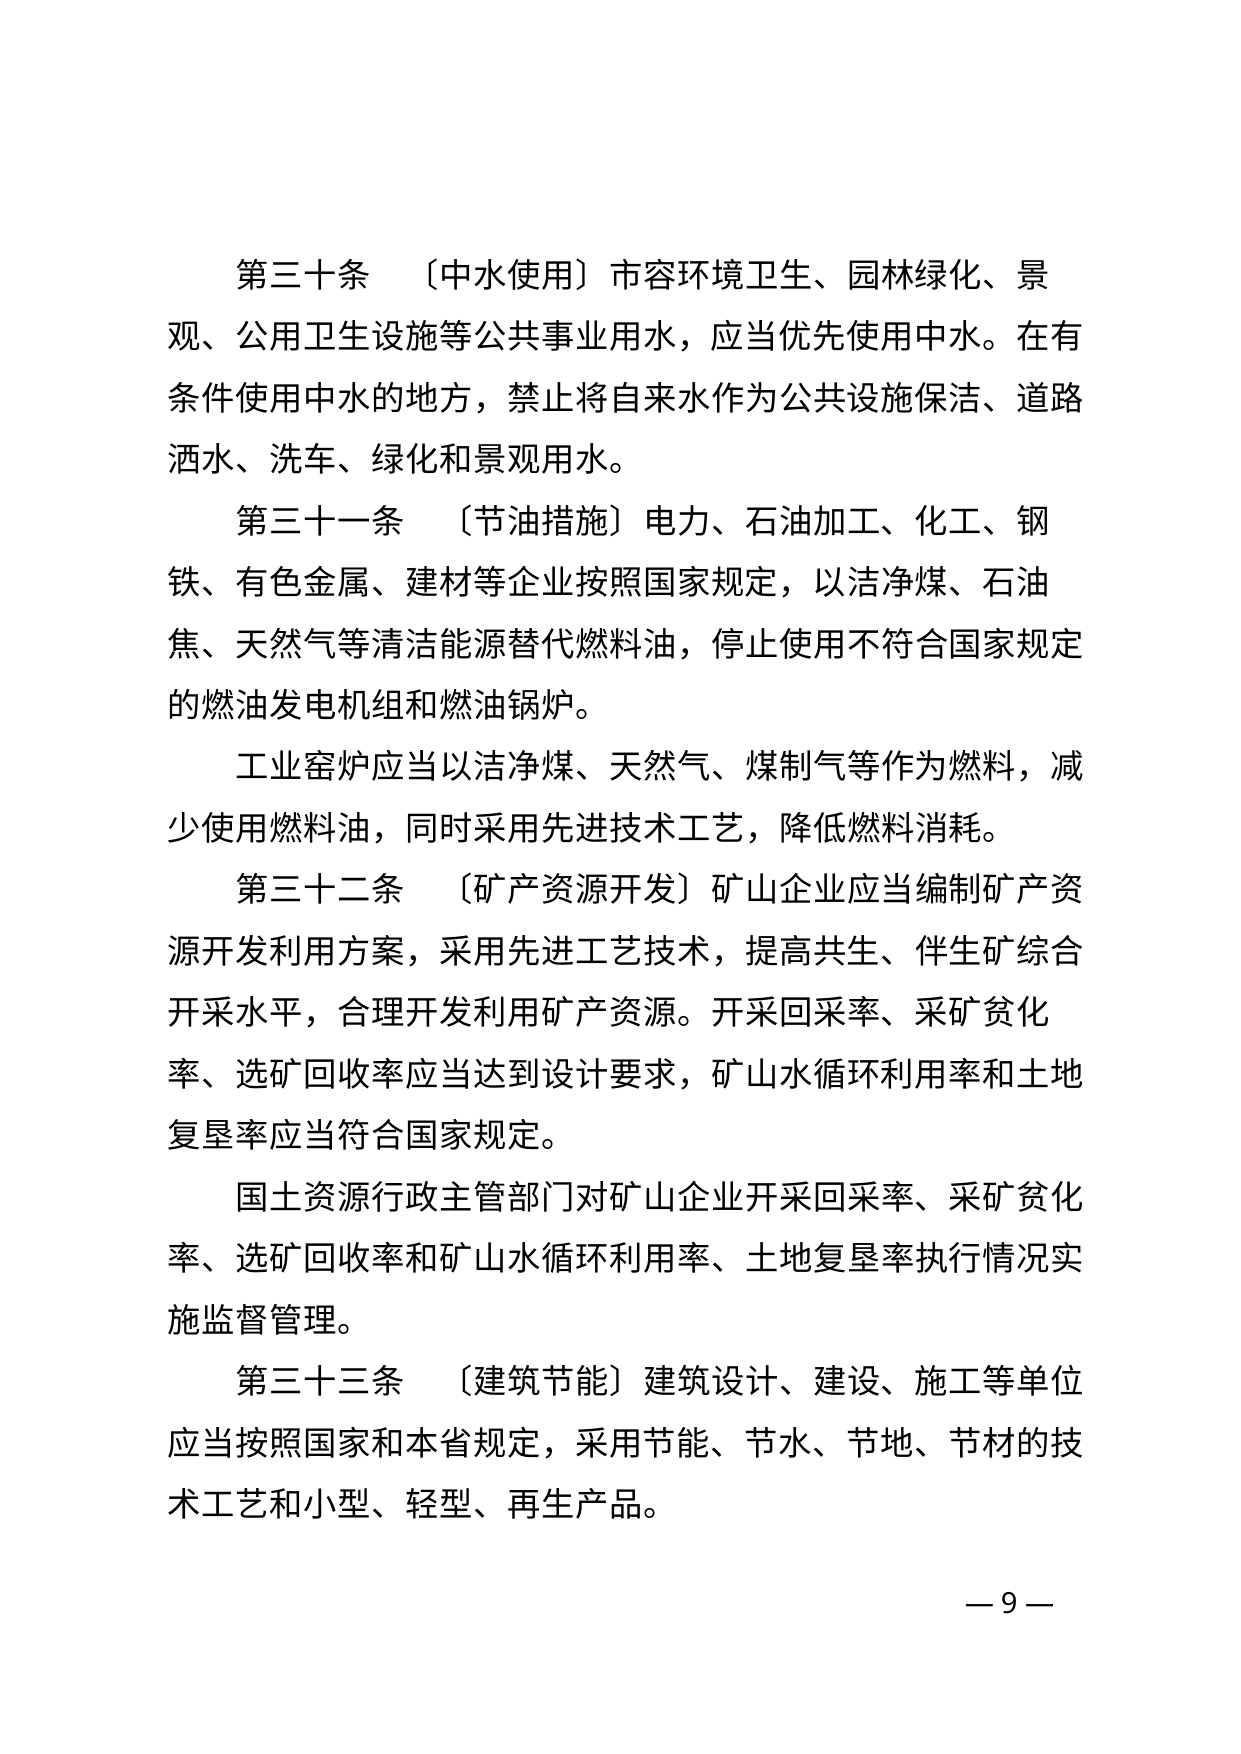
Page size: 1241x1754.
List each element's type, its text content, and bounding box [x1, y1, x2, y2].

text 国土资源行政主管部门对矿山企业开采回采率、采矿贫化率、选矿回收率和矿山水循环利用率、土地复垦率执行情况实施监督管理。 [168, 1164, 1084, 1348]
text 第三十二条 〔矿产资源开发〕矿山企业应当编制矿产资源开发利用方案，采用先进工艺技术，提高共生、伴生矿综合开采水平，合理开发利用矿产资源。开采回采率、采矿贫化率、选矿回收率应当达到设计要求，矿山水循环利用率和土地复垦率应当符合国家规定。 [168, 857, 1084, 1164]
text 工业窑炉应当以洁净煤、天然气、煤制气等作为燃料，减少使用燃料油，同时采用先进技术工艺，降低燃料消耗。 [168, 734, 1084, 857]
text 第三十三条 〔建筑节能〕建筑设计、建设、施工等单位应当按照国家和本省规定，采用节能、节水、节地、节材的技术工艺和小型、轻型、再生产品。 [168, 1348, 1084, 1533]
text 第三十条 〔中水使用〕市容环境卫生、园林绿化、景观、公用卫生设施等公共事业用水，应当优先使用中水。在有条件使用中水的地方，禁止将自来水作为公共设施保洁、道路洒水、洗车、绿化和景观用水。 [168, 242, 1084, 488]
text 第三十一条 〔节油措施〕电力、石油加工、化工、钢铁、有色金属、建材等企业按照国家规定，以洁净煤、石油焦、天然气等清洁能源替代燃料油，停止使用不符合国家规定的燃油发电机组和燃油锅炉。 [168, 488, 1084, 734]
